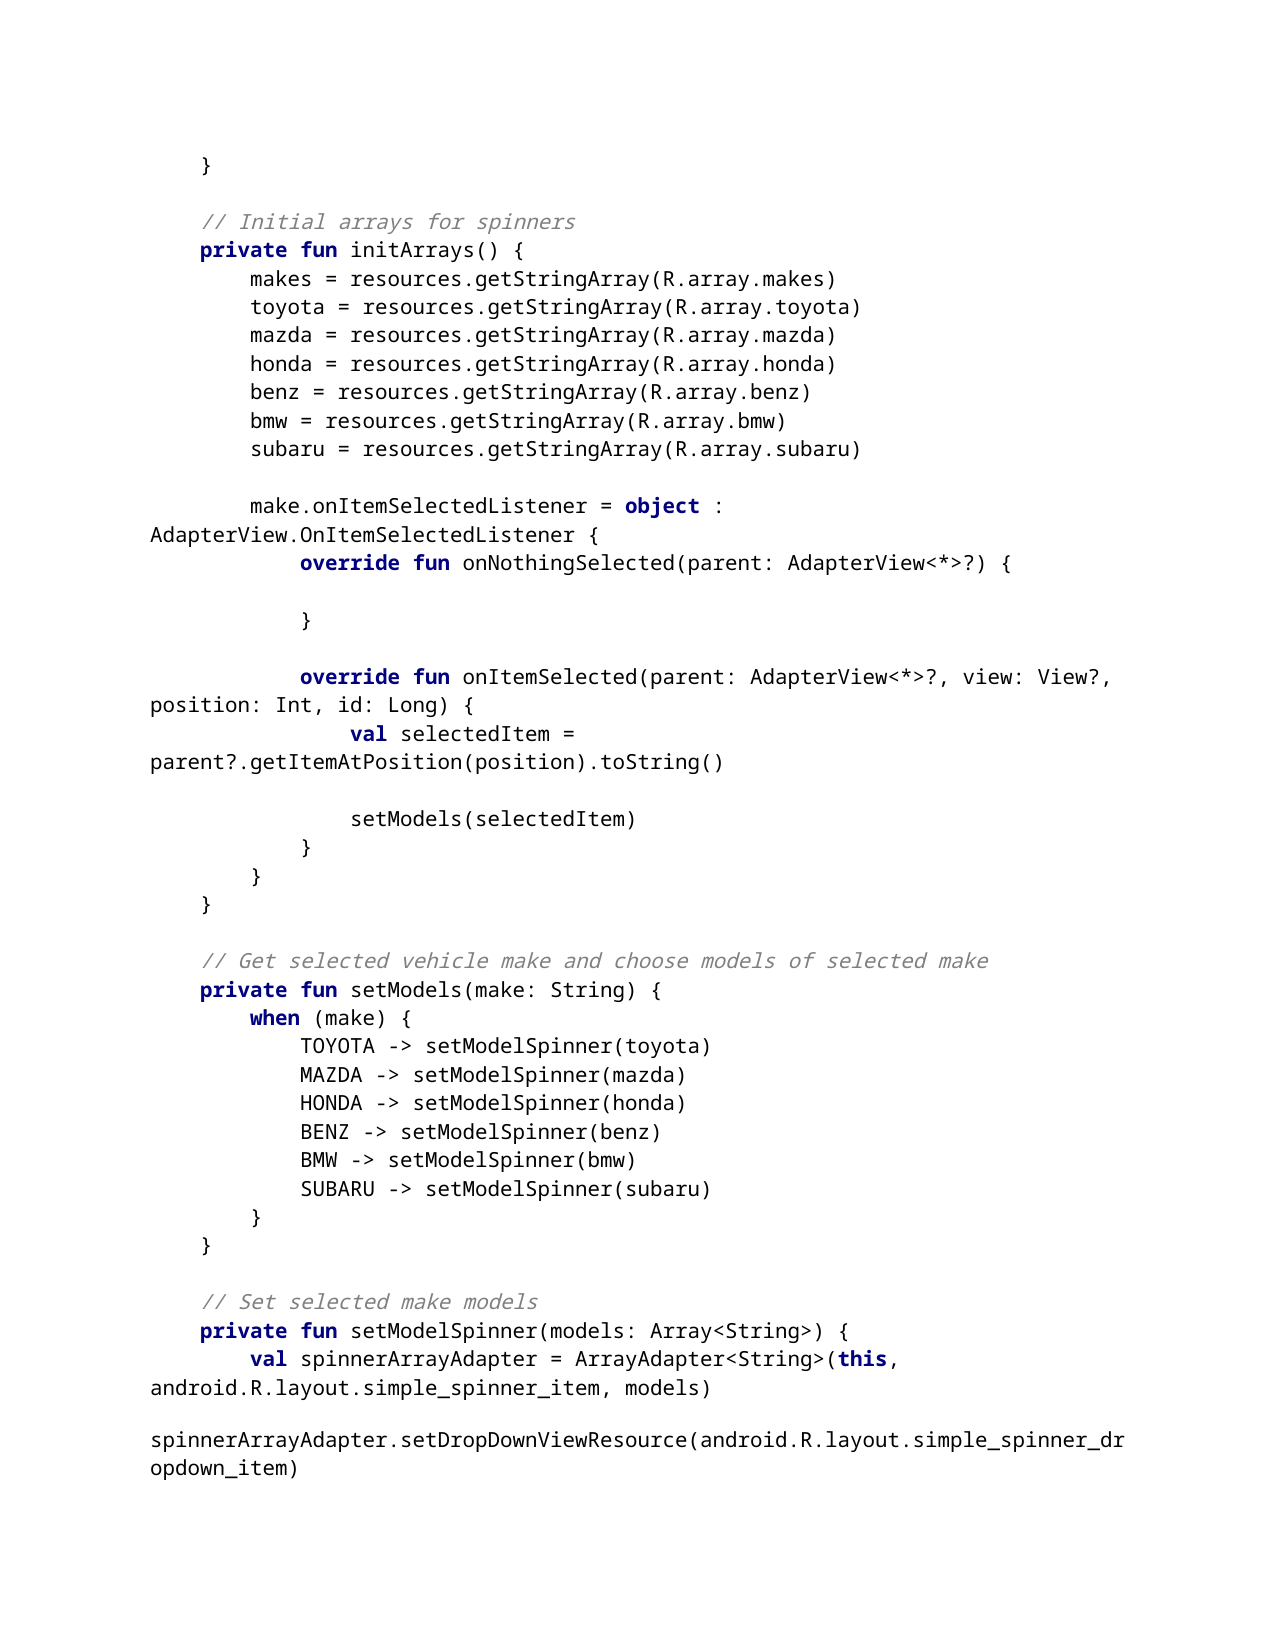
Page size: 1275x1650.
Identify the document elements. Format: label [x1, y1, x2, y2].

text [150, 150, 1125, 1482]
